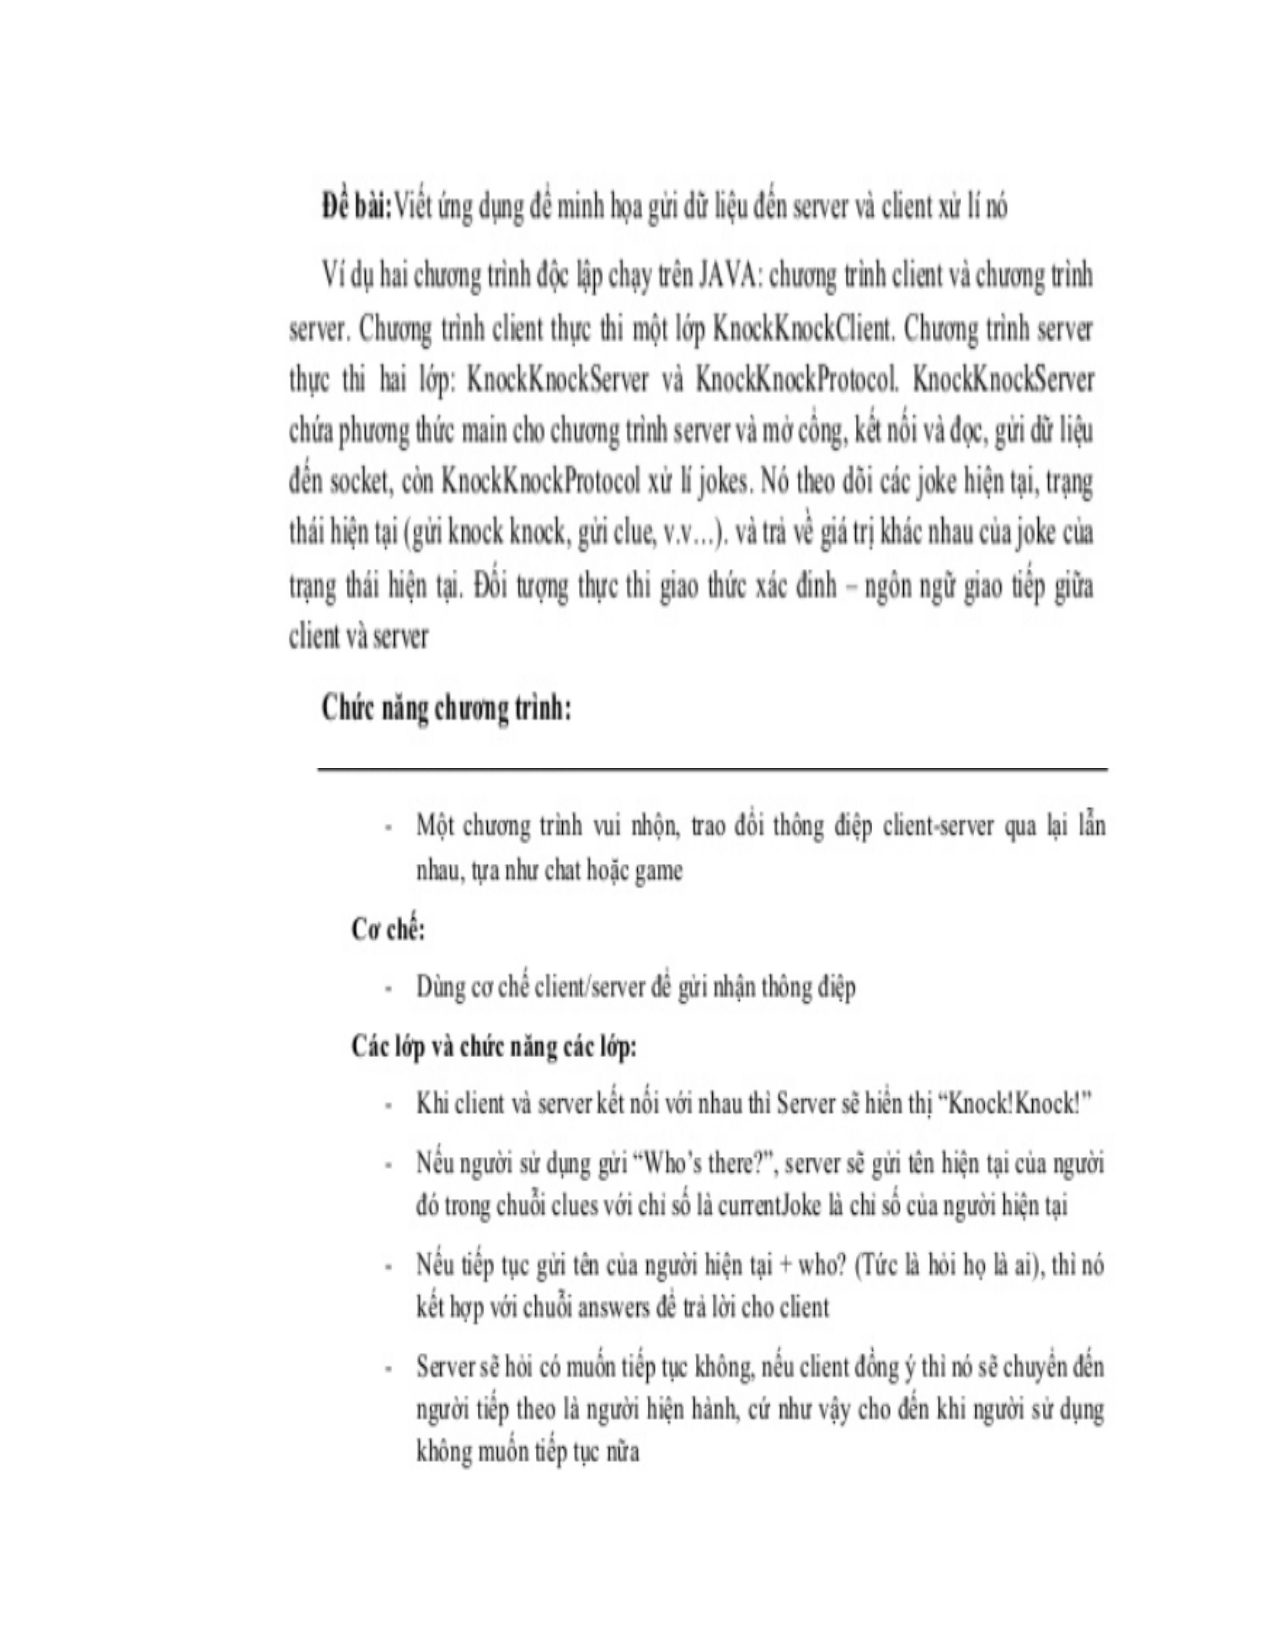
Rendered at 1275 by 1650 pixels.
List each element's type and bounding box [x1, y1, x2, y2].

picture [225, 150, 1226, 1485]
